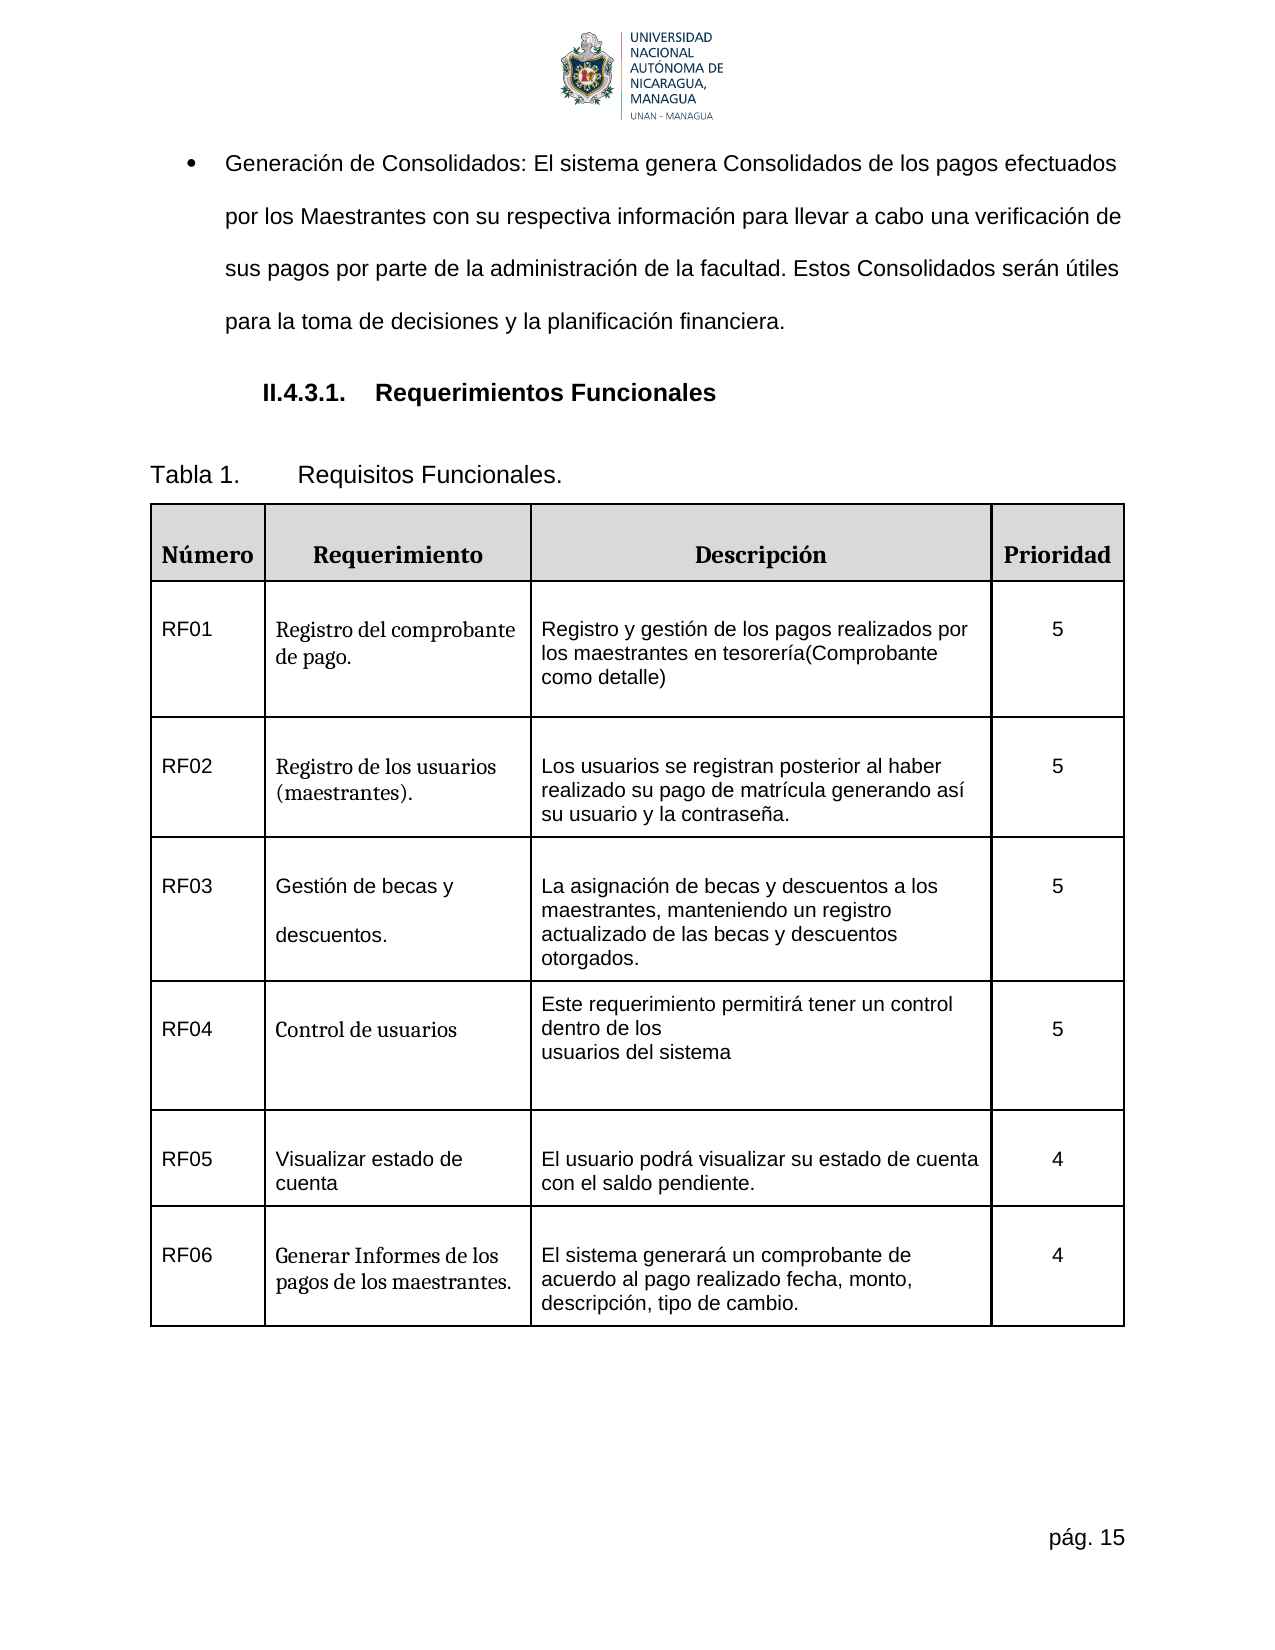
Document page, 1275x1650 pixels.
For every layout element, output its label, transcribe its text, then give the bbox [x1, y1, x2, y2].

table_cell Control de usuarios [266, 982, 530, 1109]
table_cell 5 [993, 982, 1123, 1109]
table_cell 4 [993, 1207, 1123, 1325]
list Generación de Consolidados: El sistema genera Consolidados de los pagos efectuados por los Maestrantes con su respectiva información para llevar a cabo una verificación de sus pagos por parte de la administración de la facultad. Estos Consolidados serán útiles para la toma de decisiones y la planificación financiera. [187, 150, 1125, 334]
table_cell Visualizar estado de cuenta [266, 1111, 530, 1205]
table_cell Registro y gestión de los pagos realizados por los maestrantes en tesorería(Comprobante como detalle) [532, 582, 990, 716]
table_cell RF06 [152, 1207, 264, 1325]
table_cell Gestión de becas y descuentos. [266, 838, 530, 980]
table_cell El sistema generará un comprobante de acuerdo al pago realizado fecha, monto, descripción, tipo de cambio. [532, 1207, 990, 1325]
table_cell 5 [993, 838, 1123, 980]
table_cell Los usuarios se registran posterior al haber realizado su pago de matrícula generando así su usuario y la contraseña. [532, 718, 990, 836]
table_cell RF02 [152, 718, 264, 836]
table_cell RF01 [152, 582, 264, 716]
table_header Requerimiento [266, 505, 530, 580]
table_cell Este requerimiento permitirá tener un control dentro de los usuarios del sistema [532, 982, 990, 1109]
table_header Prioridad [993, 505, 1123, 580]
table_cell El usuario podrá visualizar su estado de cuenta con el saldo pendiente. [532, 1111, 990, 1205]
table_cell Generar Informes de los pagos de los maestrantes. [266, 1207, 530, 1325]
table_cell 5 [993, 582, 1123, 716]
table_cell La asignación de becas y descuentos a los maestrantes, manteniendo un registro actualizado de las becas y descuentos otorgados. [532, 838, 990, 980]
picture [554, 22, 724, 126]
table_cell RF03 [152, 838, 264, 980]
table_cell RF04 [152, 982, 264, 1109]
table_cell 5 [993, 718, 1123, 836]
subtitle Requerimientos Funcionales [262, 377, 1125, 406]
table_header Descripción [532, 505, 990, 580]
table_cell RF05 [152, 1111, 264, 1205]
table_header Número [152, 505, 264, 580]
text Requisitos Funcionales. [150, 460, 1125, 489]
table_cell Registro de los usuarios (maestrantes). [266, 718, 530, 836]
table_cell Registro del comprobante de pago. [266, 582, 530, 716]
table_cell 4 [993, 1111, 1123, 1205]
